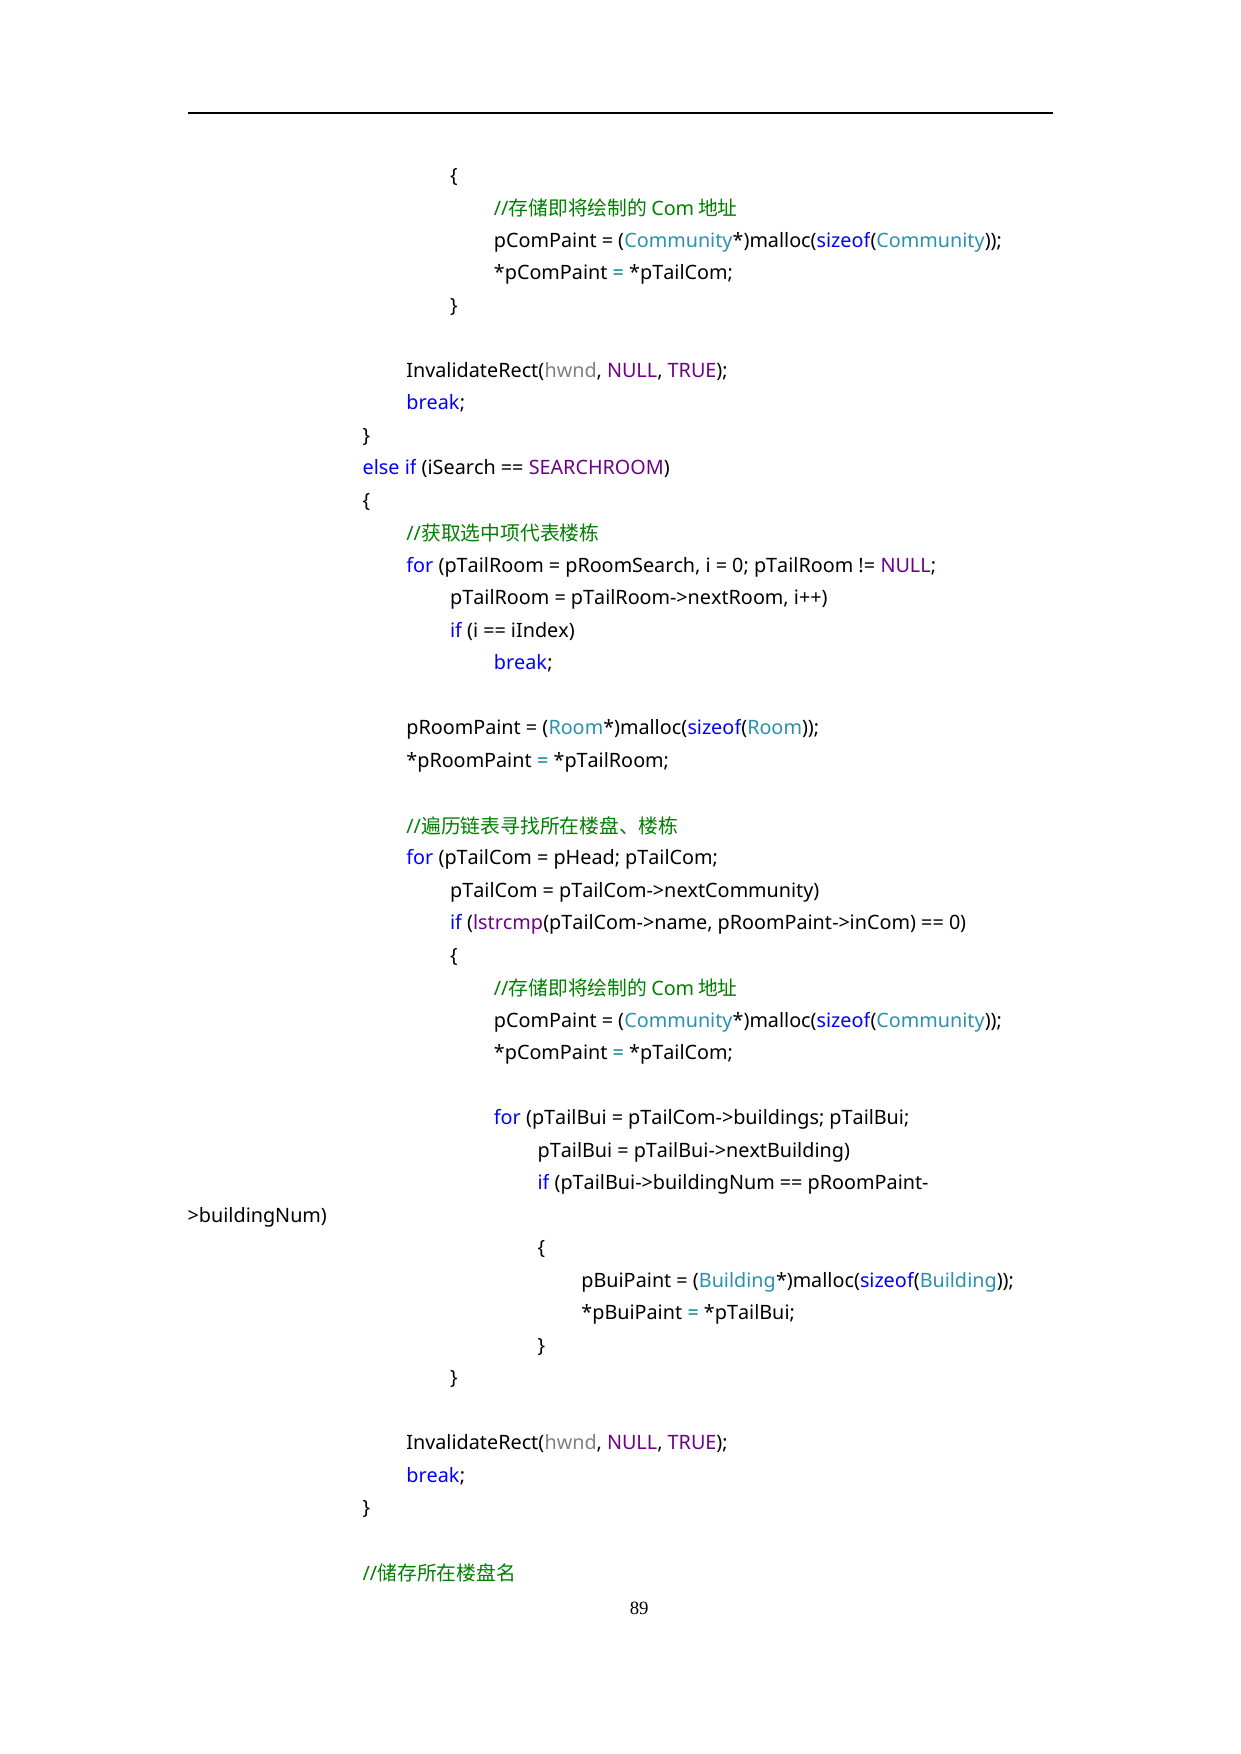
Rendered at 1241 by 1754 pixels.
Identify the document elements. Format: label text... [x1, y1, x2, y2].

text if (i == iIndex) [187, 613, 1053, 646]
text //获取选中项代表楼栋 [187, 516, 1053, 548]
text //遍历链表寻找所在楼盘、楼栋 [187, 808, 1053, 841]
text } [187, 1328, 1053, 1361]
text pBuiPaint = (Building*)malloc(sizeof(Building)); [187, 1263, 1053, 1296]
text { [187, 158, 1053, 191]
text break; [187, 1458, 1053, 1491]
text } [187, 1491, 1053, 1523]
text pTailCom = pTailCom->nextCommunity) [187, 873, 1053, 906]
text } [187, 418, 1053, 451]
text *pComPaint = *pTailCom; [187, 1036, 1053, 1068]
text pTailBui = pTailBui->nextBuilding) [187, 1133, 1053, 1166]
text for (pTailBui = pTailCom->buildings; pTailBui; [187, 1101, 1053, 1133]
text pRoomPaint = (Room*)malloc(sizeof(Room)); [187, 711, 1053, 743]
text } [187, 288, 1053, 321]
text pComPaint = (Community*)malloc(sizeof(Community)); [187, 1003, 1053, 1036]
text *pComPaint = *pTailCom; [187, 256, 1053, 288]
text { [187, 483, 1053, 516]
text if (lstrcmp(pTailCom->name, pRoomPaint->inCom) == 0) [187, 906, 1053, 938]
text InvalidateRect(hwnd, NULL, TRUE); [187, 353, 1053, 386]
text break; [187, 646, 1053, 678]
text for (pTailRoom = pRoomSearch, i = 0; pTailRoom != NULL; [187, 548, 1053, 581]
text pTailRoom = pTailRoom->nextRoom, i++) [187, 581, 1053, 613]
text { [187, 1231, 1053, 1263]
text *pRoomPaint = *pTailRoom; [187, 743, 1053, 776]
text //储存所在楼盘名 [187, 1556, 1053, 1588]
text } [187, 1361, 1053, 1393]
text for (pTailCom = pHead; pTailCom; [187, 841, 1053, 873]
text //存储即将绘制的Com地址 [187, 191, 1053, 223]
text //存储即将绘制的Com地址 [187, 971, 1053, 1003]
text if (pTailBui->buildingNum == pRoomPaint->buildingNum) [187, 1166, 1053, 1231]
text *pBuiPaint = *pTailBui; [187, 1296, 1053, 1328]
text { [187, 938, 1053, 971]
text pComPaint = (Community*)malloc(sizeof(Community)); [187, 223, 1053, 256]
text InvalidateRect(hwnd, NULL, TRUE); [187, 1426, 1053, 1458]
text break; [187, 386, 1053, 418]
text else if (iSearch == SEARCHROOM) [187, 451, 1053, 483]
